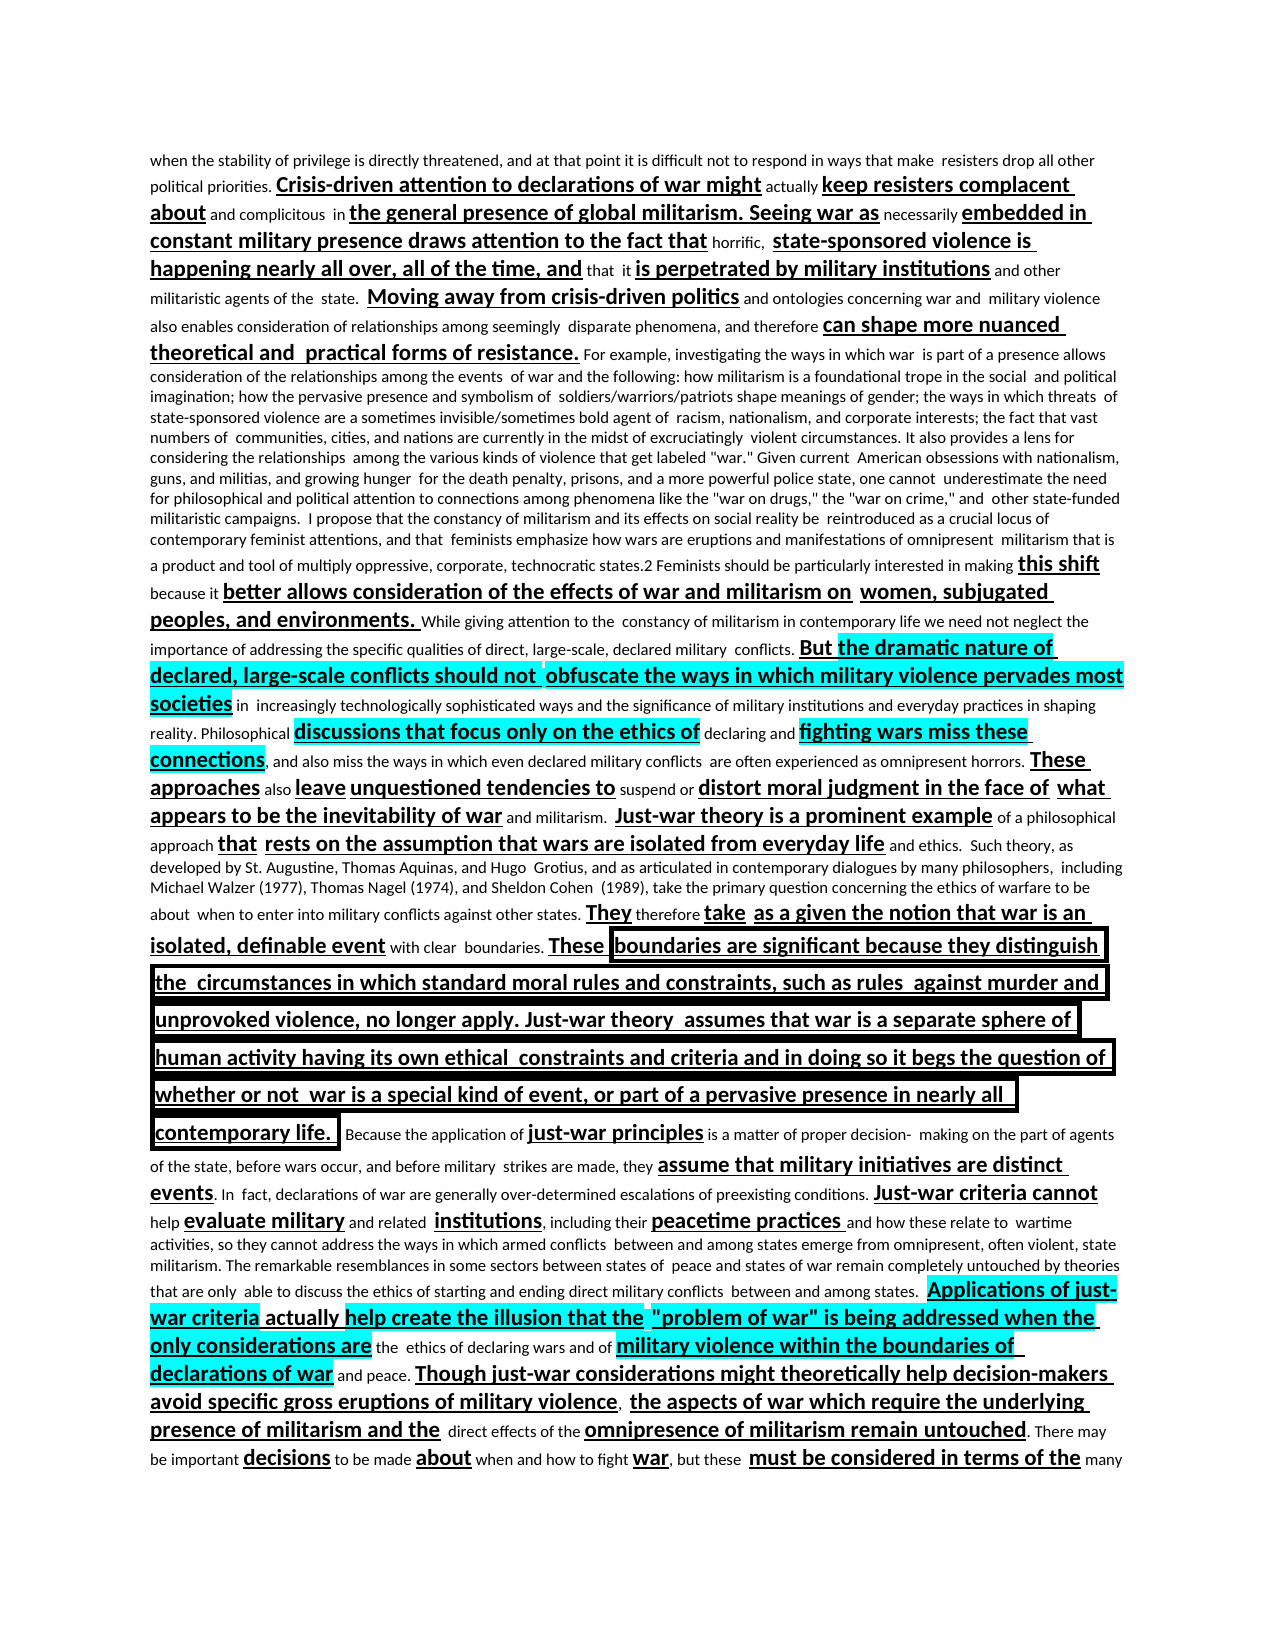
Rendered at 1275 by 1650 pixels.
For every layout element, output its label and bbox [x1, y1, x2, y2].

text [150, 150, 1125, 1471]
